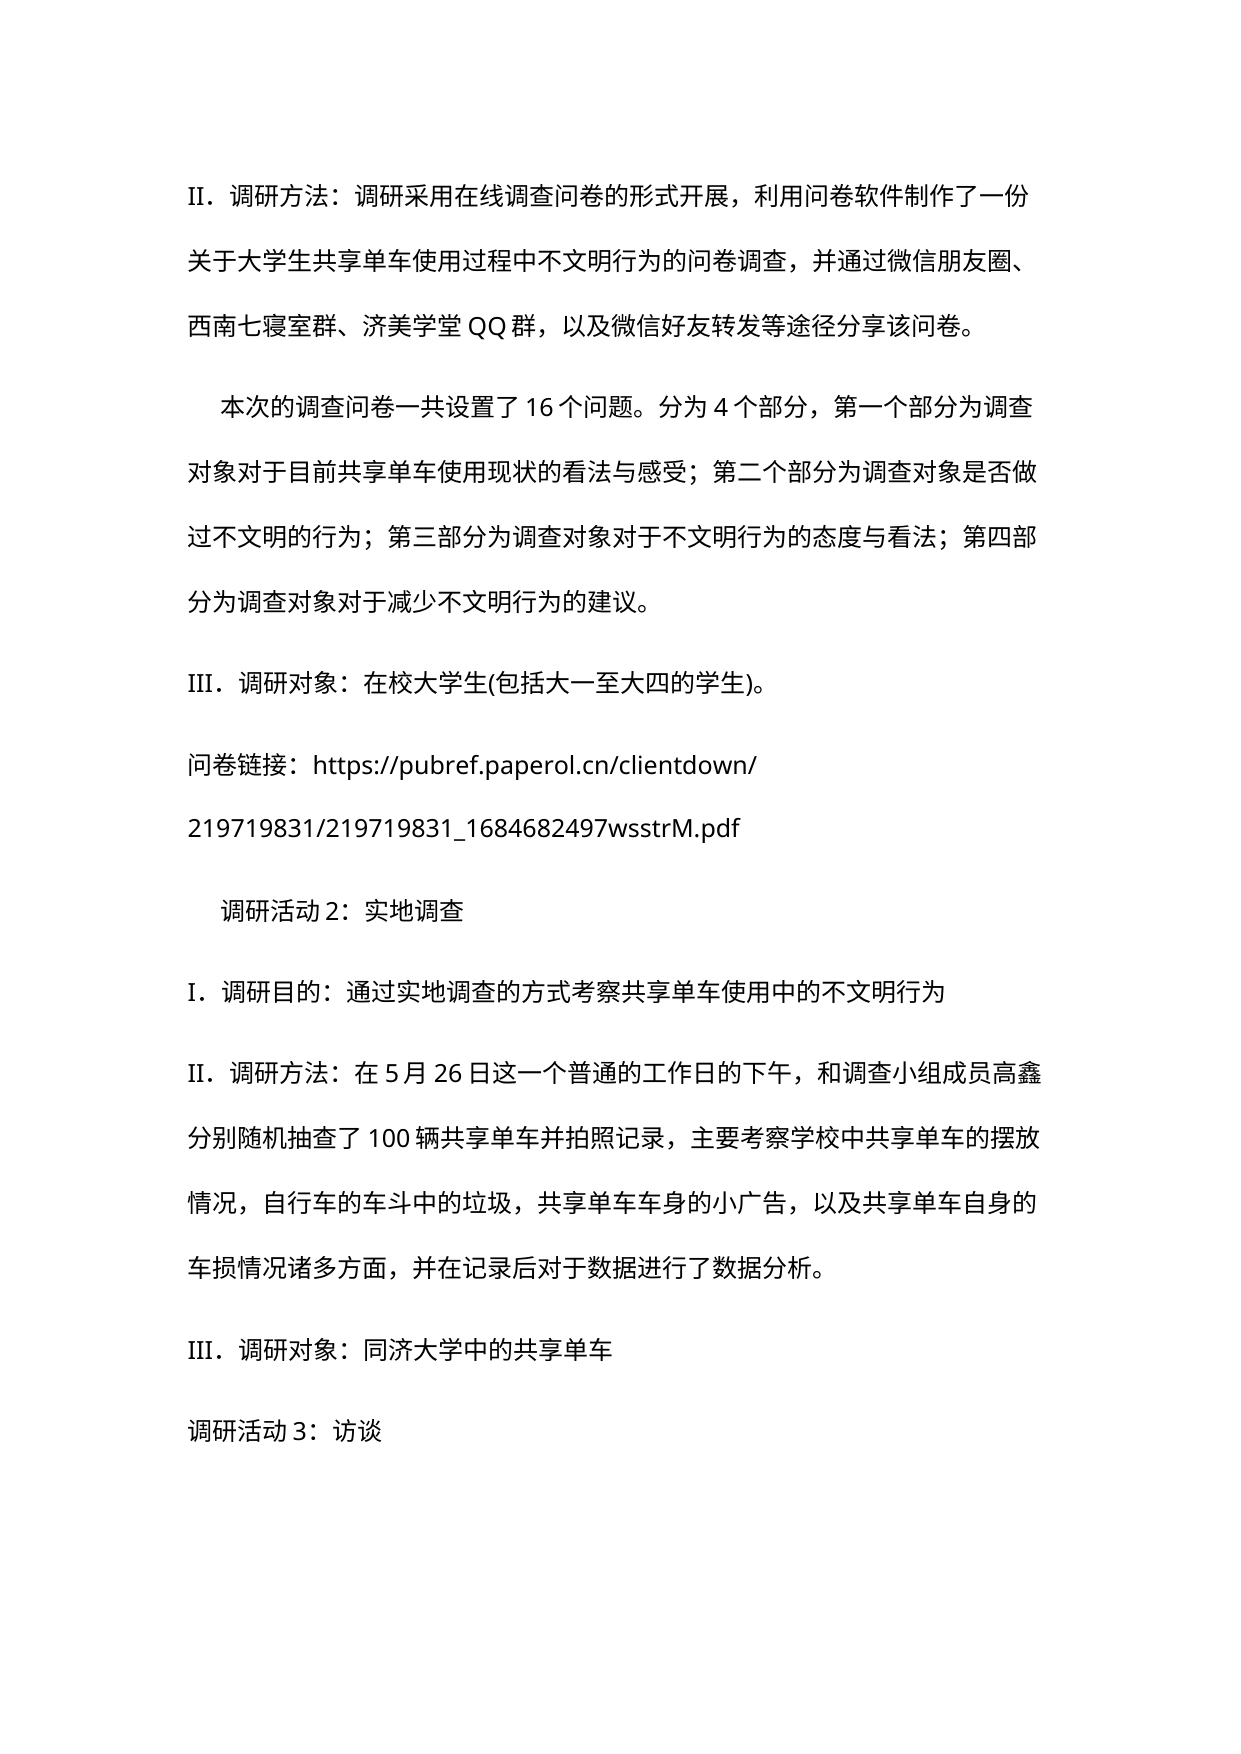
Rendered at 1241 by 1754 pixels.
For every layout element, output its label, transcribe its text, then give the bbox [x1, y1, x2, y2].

text II．调研方法：在5月26日这一个普通的工作日的下午，和调查小组成员高鑫分别随机抽查了100辆共享单车并拍照记录，主要考察学校中共享单车的摆放情况，自行车的车斗中的垃圾，共享单车车身的小广告，以及共享单车自身的车损情况诸多方面，并在记录后对于数据进行了数据分析。 [187, 1039, 1053, 1299]
text I．调研目的：通过实地调查的方式考察共享单车使用中的不文明行为 [187, 958, 1053, 1023]
text 本次的调查问卷一共设置了16个问题。分为4个部分，第一个部分为调查对象对于目前共享单车使用现状的看法与感受；第二个部分为调查对象是否做过不文明的行为；第三部分为调查对象对于不文明行为的态度与看法；第四部分为调查对象对于减少不文明行为的建议。 [187, 373, 1053, 633]
text 问卷链接：https://pubref.paperol.cn/clientdown/219719831/219719831_1684682497wsstrM.pdf [187, 731, 1053, 861]
text III．调研对象：在校大学生(包括大一至大四的学生)。 [187, 649, 1053, 714]
text III．调研对象：同济大学中的共享单车 [187, 1316, 1053, 1381]
text 调研活动2：实地调查 [187, 877, 1053, 942]
text II．调研方法：调研采用在线调查问卷的形式开展，利用问卷软件制作了一份关于大学生共享单车使用过程中不文明行为的问卷调查，并通过微信朋友圈、西南七寝室群、济美学堂QQ群，以及微信好友转发等途径分享该问卷。 [187, 162, 1053, 357]
text 调研活动3：访谈 [187, 1397, 1053, 1462]
